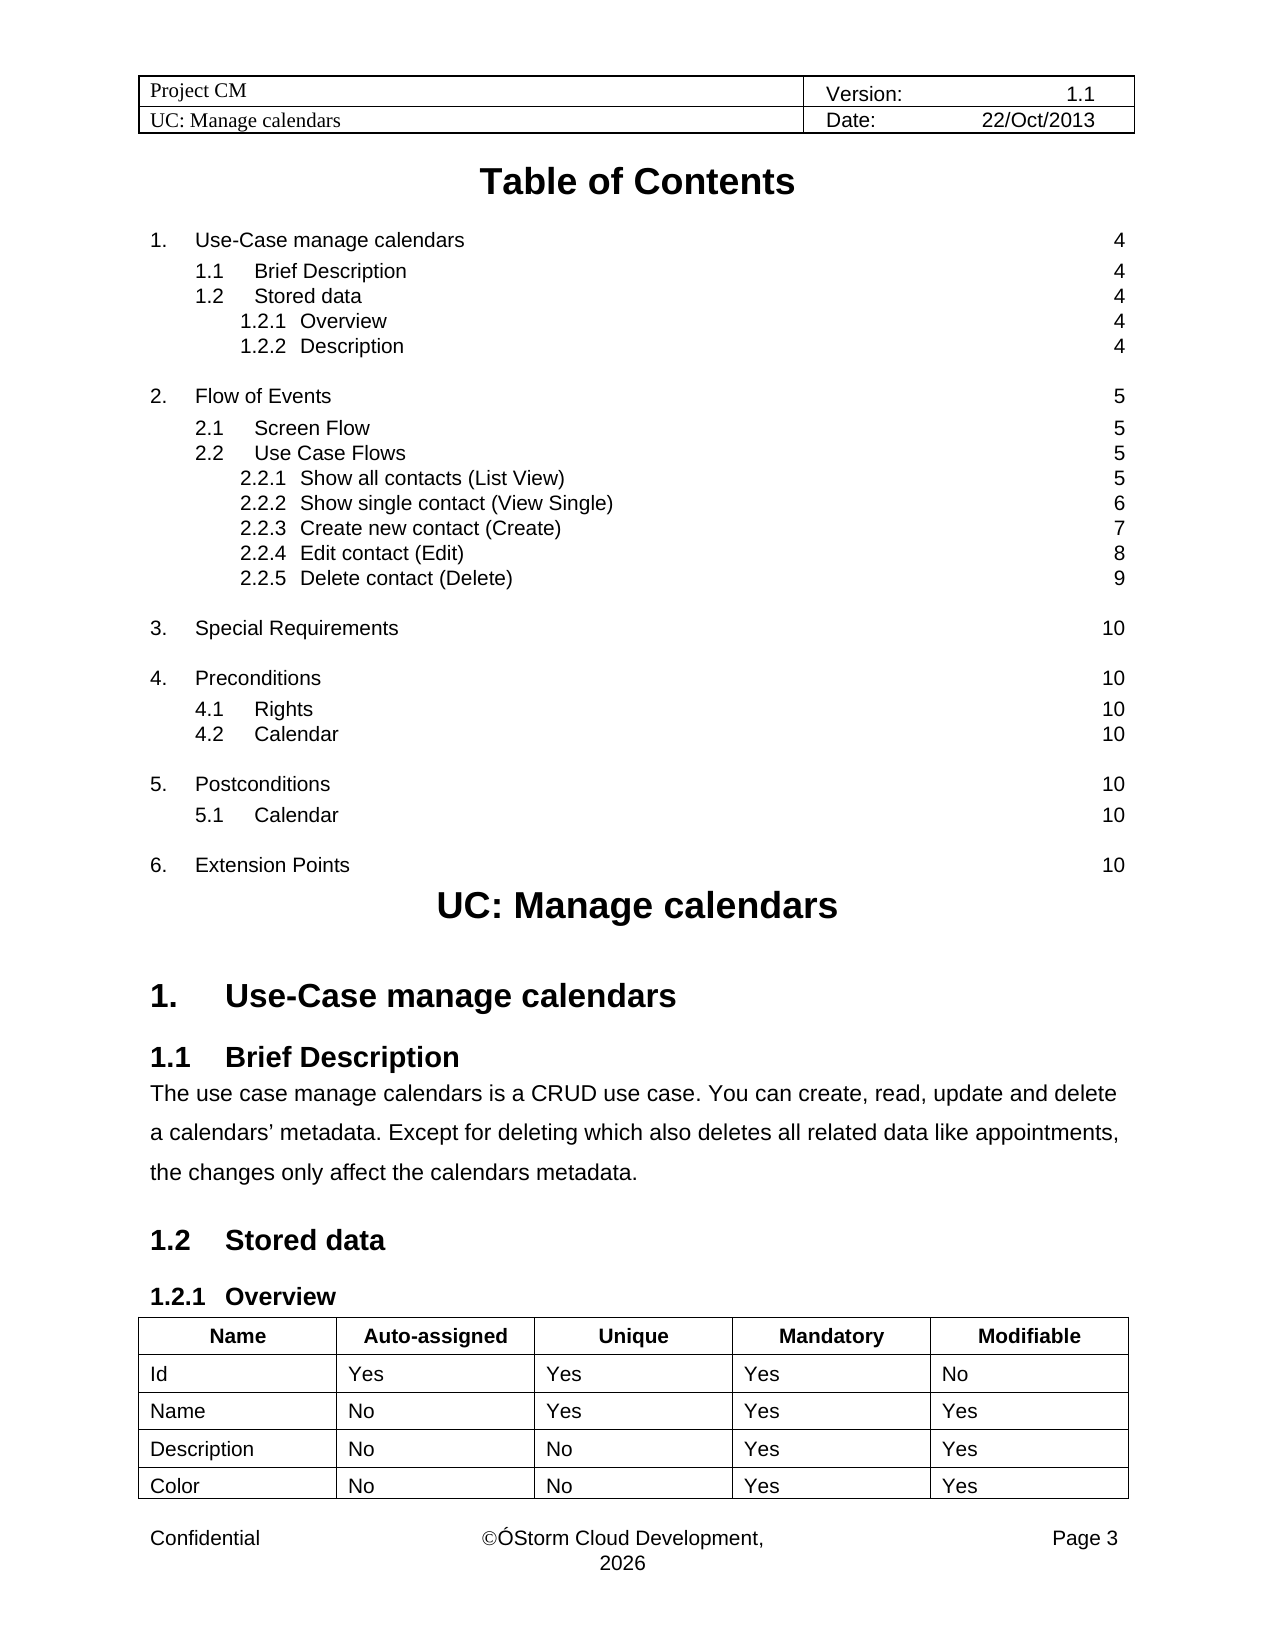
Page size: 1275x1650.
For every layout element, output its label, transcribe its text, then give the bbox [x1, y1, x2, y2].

table_cell No [535, 1468, 732, 1498]
text 2.2.1 Show all contacts (List View) 5 [240, 464, 1125, 489]
table_cell Description [139, 1430, 336, 1467]
table_cell Yes [535, 1355, 732, 1392]
text 1.2.1 Overview 4 [240, 308, 1125, 333]
text 2.2.2 Show single contact (View Single) 6 [240, 489, 1125, 514]
text 2.2 Use Case Flows 5 [195, 439, 1050, 464]
text 6. Extension Points 10 [150, 852, 1050, 877]
text 4.2 Calendar 10 [195, 721, 1050, 746]
text 1. Use-Case manage calendars 4 [150, 227, 1050, 252]
text 2. Flow of Events 5 [150, 383, 1050, 408]
text 2.1 Screen Flow 5 [195, 414, 1050, 439]
text 2.2.3 Create new contact (Create) 7 [240, 514, 1125, 539]
text 1.2.2 Description 4 [240, 333, 1125, 358]
subtitle Brief Description [150, 1040, 1125, 1073]
text 5. Postconditions 10 [150, 771, 1050, 796]
subtitle Stored data [150, 1223, 1125, 1257]
table_header Modifiable [931, 1318, 1128, 1354]
text 4.1 Rights 10 [195, 696, 1050, 721]
table_cell Yes [733, 1430, 930, 1467]
text 1.1 Brief Description 4 [195, 258, 1050, 283]
table_cell No [535, 1430, 732, 1467]
table_header Auto-assigned [337, 1318, 534, 1354]
text 2.2.5 Delete contact (Delete) 9 [240, 564, 1125, 589]
table_cell Id [139, 1355, 336, 1392]
table_cell Yes [535, 1393, 732, 1429]
table_cell No [337, 1468, 534, 1498]
table_cell Yes [733, 1468, 930, 1498]
table_cell Yes [931, 1430, 1128, 1467]
table_header Mandatory [733, 1318, 930, 1354]
text 5.1 Calendar 10 [195, 802, 1050, 827]
text 4. Preconditions 10 [150, 664, 1050, 689]
subtitle Overview [150, 1282, 1125, 1310]
table_cell Name [139, 1393, 336, 1429]
table_cell Yes [931, 1468, 1128, 1498]
subtitle Use-Case manage calendars [150, 976, 1125, 1015]
table_header Name [139, 1318, 336, 1354]
table_cell No [337, 1430, 534, 1467]
table_cell Yes [931, 1393, 1128, 1429]
table_cell No [931, 1355, 1128, 1392]
title Table of Contents [150, 159, 1125, 202]
text 2.2.4 Edit contact (Edit) 8 [240, 539, 1125, 564]
table_cell Yes [733, 1355, 930, 1392]
table_cell Color [139, 1468, 336, 1498]
table_cell Yes [337, 1355, 534, 1392]
text 3. Special Requirements 10 [150, 614, 1050, 639]
text 1.2 Stored data 4 [195, 283, 1050, 308]
table_cell No [337, 1393, 534, 1429]
table_header Unique [535, 1318, 732, 1354]
table_cell Yes [733, 1393, 930, 1429]
